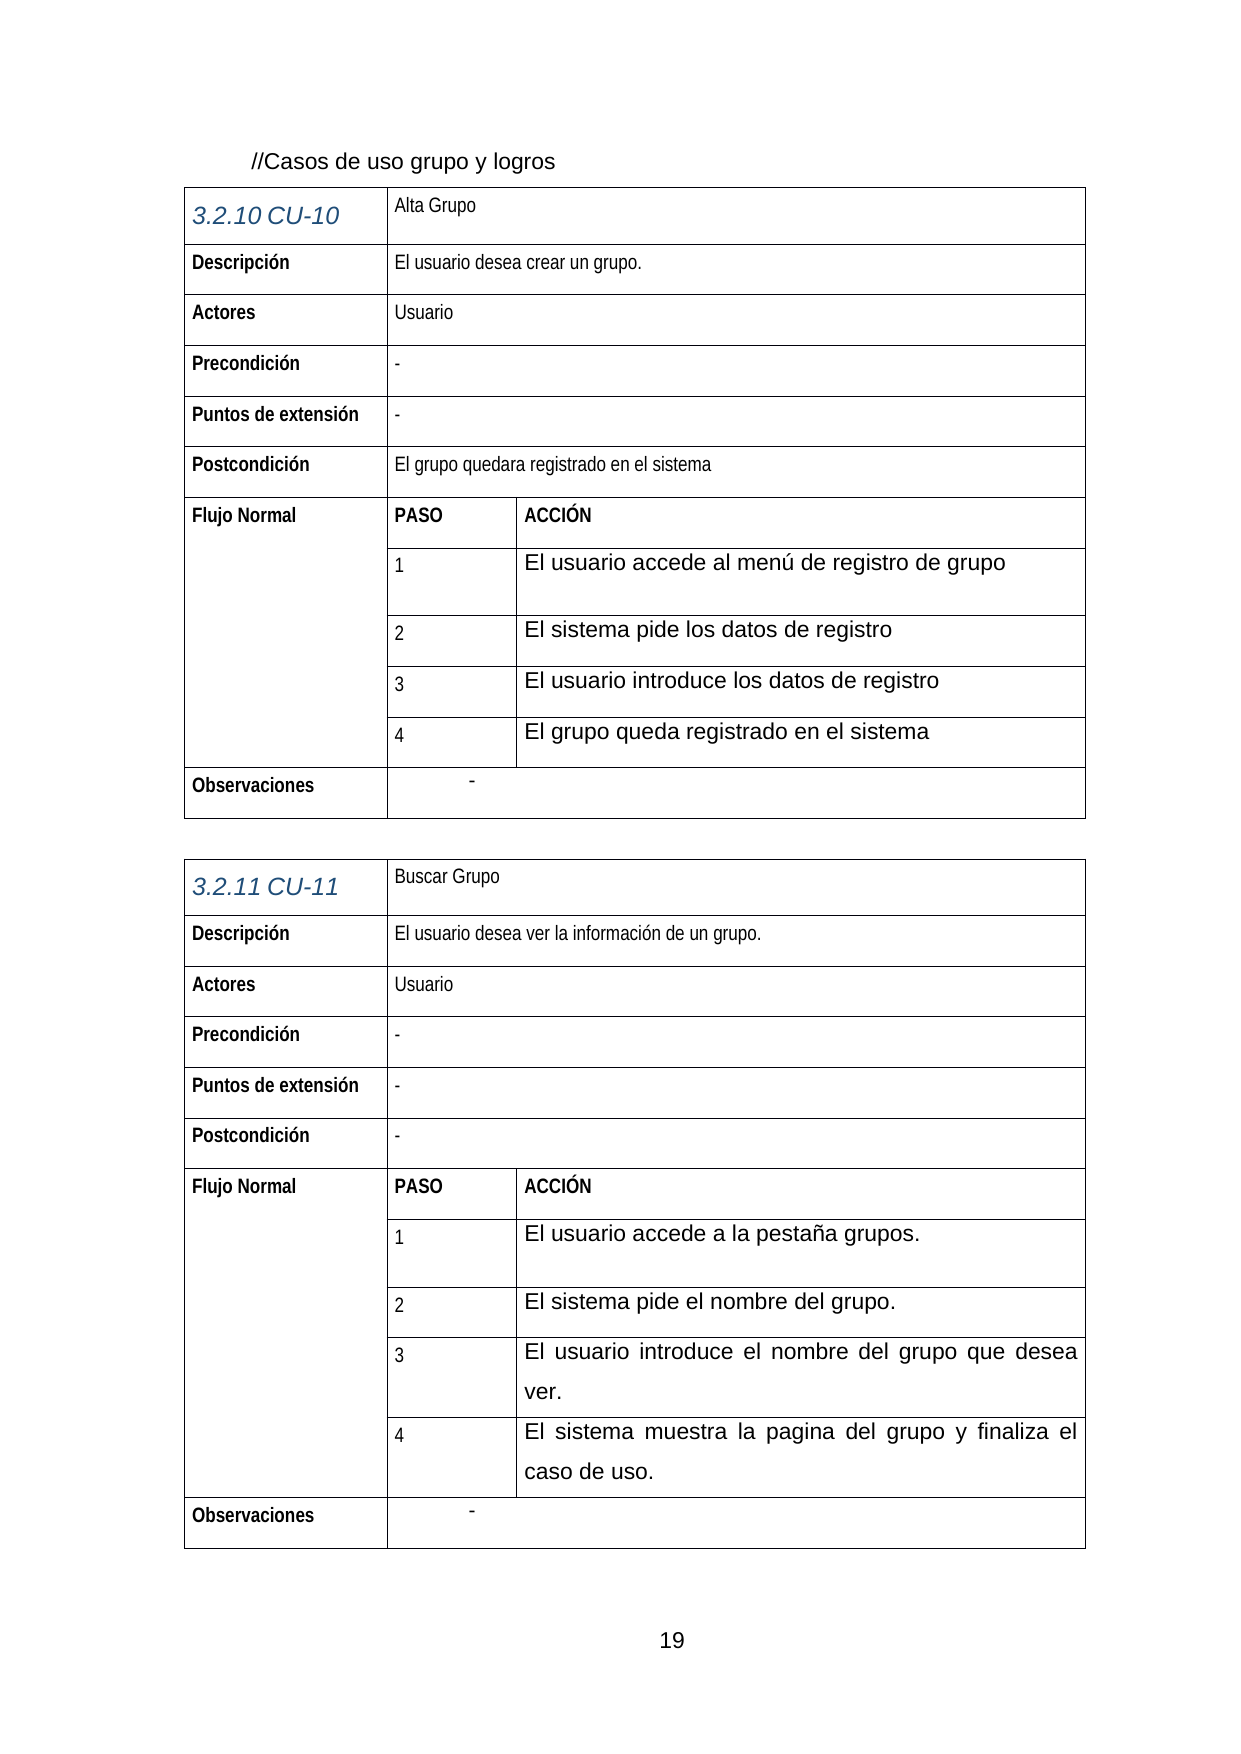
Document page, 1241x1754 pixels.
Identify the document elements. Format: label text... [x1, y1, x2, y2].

table_cell - [388, 397, 1085, 446]
table_header Alta Grupo [388, 188, 1085, 244]
table_header Buscar Grupo [388, 860, 1085, 915]
table_cell 3 [388, 667, 516, 717]
table_cell Flujo Normal [185, 498, 387, 767]
table_cell El usuario introduce los datos de registro [517, 667, 1085, 717]
table_cell Precondición [185, 346, 387, 396]
table_cell El usuario desea crear un grupo. [388, 245, 1085, 294]
table_cell - [388, 768, 1085, 818]
text //Casos de uso grupo y logros [177, 148, 1092, 174]
table_cell 2 [388, 1288, 516, 1337]
table_cell - [388, 1498, 1085, 1548]
table_cell Observaciones [185, 1498, 387, 1548]
table_cell Actores [185, 967, 387, 1016]
table_cell 4 [388, 718, 516, 767]
table_cell 1 [388, 549, 516, 615]
table_cell El sistema pide los datos de registro [517, 616, 1085, 666]
table_cell El usuario desea ver la información de un grupo. [388, 916, 1085, 966]
table_cell - [388, 346, 1085, 396]
table_header CU-11 [185, 860, 387, 915]
table_cell Postcondición [185, 447, 387, 497]
table_cell Descripción [185, 916, 387, 966]
table_cell PASO [388, 1169, 516, 1219]
table_cell Postcondición [185, 1119, 387, 1168]
table_cell 1 [388, 1220, 516, 1287]
table_cell El grupo quedara registrado en el sistema [388, 447, 1085, 497]
table_cell Observaciones [185, 768, 387, 818]
table_cell - [388, 1068, 1085, 1117]
table_cell Actores [185, 295, 387, 345]
table_cell ACCIÓN [517, 498, 1085, 547]
table_cell El usuario accede a la pestaña grupos. [517, 1220, 1085, 1287]
table_header CU-10 [185, 188, 387, 244]
table_cell 2 [388, 616, 516, 666]
table_cell 3 [388, 1338, 516, 1417]
table_cell El usuario introduce el nombre del grupo que desea ver. [517, 1338, 1085, 1417]
table_cell El sistema pide el nombre del grupo. [517, 1288, 1085, 1337]
table_cell PASO [388, 498, 516, 547]
table_cell - [388, 1017, 1085, 1067]
table_cell Descripción [185, 245, 387, 294]
table_cell Puntos de extensión [185, 397, 387, 446]
table_cell 4 [388, 1418, 516, 1497]
table_cell Puntos de extensión [185, 1068, 387, 1117]
table_cell El grupo queda registrado en el sistema [517, 718, 1085, 767]
table_cell El usuario accede al menú de registro de grupo [517, 549, 1085, 615]
table_cell ACCIÓN [517, 1169, 1085, 1219]
table_cell Usuario [388, 967, 1085, 1016]
table_cell Precondición [185, 1017, 387, 1067]
table_cell - [388, 1119, 1085, 1168]
table_cell Flujo Normal [185, 1169, 387, 1497]
table_cell El sistema muestra la pagina del grupo y finaliza el caso de uso. [517, 1418, 1085, 1497]
table_cell Usuario [388, 295, 1085, 345]
